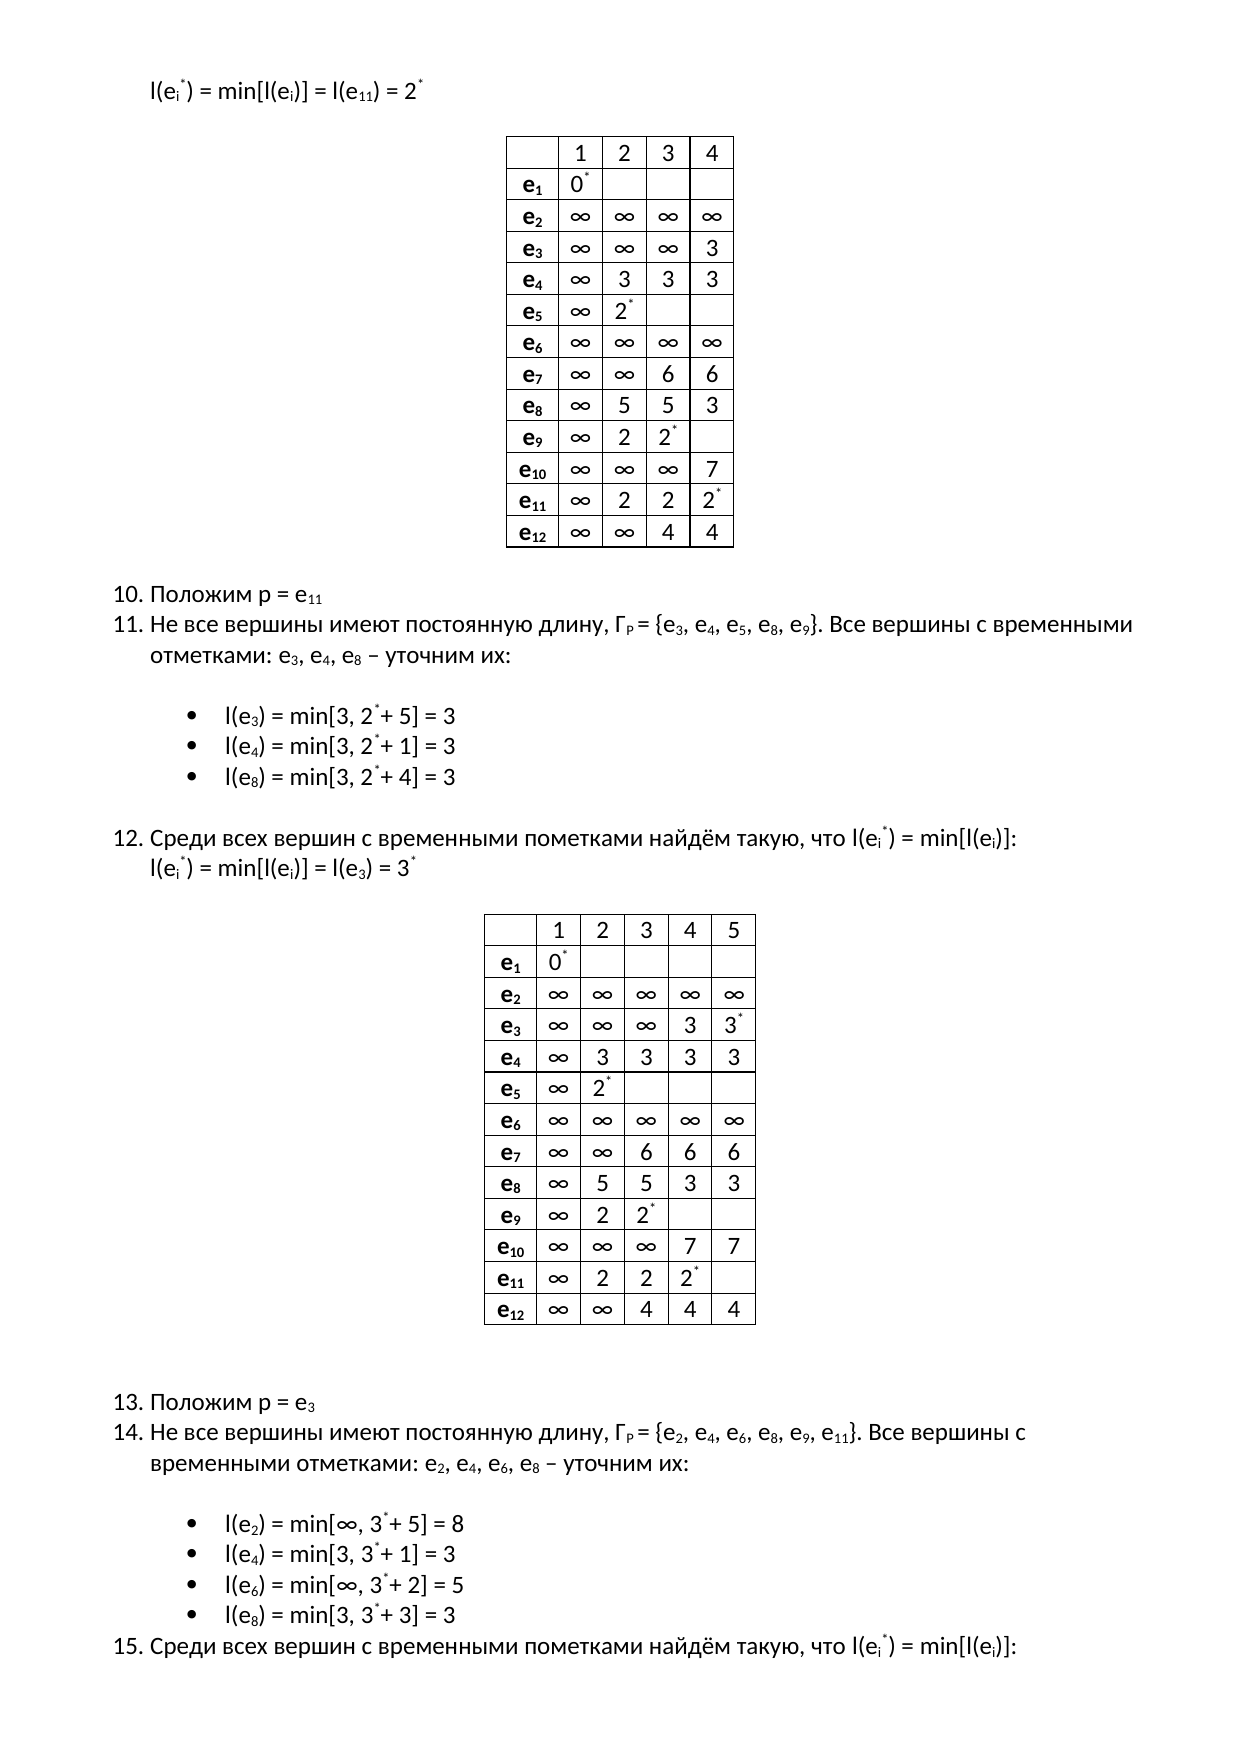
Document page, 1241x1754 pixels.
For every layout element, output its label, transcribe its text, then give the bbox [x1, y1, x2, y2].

list Среди всех вершин с временными пометками найдём такую, что l(ei*) = min[l(ei)]: [112, 822, 1165, 853]
table_cell [647, 169, 689, 199]
table_cell 6 [691, 358, 733, 388]
table_cell e11 [485, 1262, 536, 1292]
list l(ei*) = min[l(ei)] = l(e3) = 3* [150, 853, 1165, 883]
table_cell 2 [603, 421, 646, 452]
table_cell ∞ [537, 1294, 580, 1324]
table_cell e3 [485, 1009, 536, 1040]
list Среди всех вершин с временными пометками найдём такую, что l(ei*) = min[l(ei)]: [112, 1630, 1165, 1661]
table_cell 2* [581, 1073, 624, 1103]
table_cell e10 [485, 1230, 536, 1261]
table_cell 6 [669, 1136, 711, 1166]
table_cell 3 [669, 1041, 711, 1071]
table_cell e1 [485, 946, 536, 977]
table_header 2 [603, 137, 646, 168]
table_cell 4 [691, 516, 733, 546]
table_cell [712, 1073, 755, 1103]
table_cell ∞ [537, 1262, 580, 1292]
table_cell 3 [625, 1041, 668, 1071]
table_cell [691, 295, 733, 325]
table_cell e12 [507, 516, 558, 546]
table_cell 3 [691, 390, 733, 420]
table_cell ∞ [625, 1009, 668, 1040]
table_cell ∞ [537, 1104, 580, 1134]
table_cell ∞ [537, 1041, 580, 1071]
table_cell [603, 169, 646, 199]
table_cell 2 [581, 1262, 624, 1292]
table_cell 2* [669, 1262, 711, 1292]
table_cell [625, 1073, 668, 1103]
table_cell [669, 1073, 711, 1103]
table_cell [581, 946, 624, 977]
table_cell e8 [507, 390, 558, 420]
table_cell e10 [507, 453, 558, 483]
table_cell 5 [603, 390, 646, 420]
list l(e4) = min[3, 2*+ 1] = 3 [187, 731, 1165, 761]
table_cell ∞ [559, 453, 602, 483]
table_cell ∞ [625, 978, 668, 1008]
table_cell 4 [625, 1294, 668, 1324]
table_cell 3 [712, 1167, 755, 1198]
table_header [485, 915, 536, 945]
table_cell 2* [647, 421, 689, 452]
table_cell [712, 1262, 755, 1292]
table_cell [712, 1199, 755, 1229]
table_cell [691, 421, 733, 452]
table_cell ∞ [581, 1230, 624, 1261]
table_header 5 [712, 915, 755, 945]
table_cell ∞ [581, 1136, 624, 1166]
table_cell 5 [625, 1167, 668, 1198]
table_cell 2 [581, 1199, 624, 1229]
list l(e8) = min[3, 3*+ 3] = 3 [187, 1600, 1165, 1630]
table_cell ∞ [625, 1230, 668, 1261]
table_cell 3 [647, 263, 689, 294]
table_cell ∞ [559, 263, 602, 294]
table_header 2 [581, 915, 624, 945]
list Положим p = e11 [112, 578, 1165, 608]
table_cell e5 [507, 295, 558, 325]
table_header 3 [647, 137, 689, 168]
table_cell ∞ [537, 1167, 580, 1198]
table_cell 7 [712, 1230, 755, 1261]
list l(e4) = min[3, 3*+ 1] = 3 [187, 1539, 1165, 1569]
table_cell 6 [625, 1136, 668, 1166]
table_cell ∞ [647, 453, 689, 483]
table_cell 7 [691, 453, 733, 483]
table_cell ∞ [537, 1230, 580, 1261]
table_cell 3 [581, 1041, 624, 1071]
table_cell ∞ [691, 200, 733, 231]
table_cell ∞ [647, 326, 689, 357]
list Положим p = e3 [112, 1386, 1165, 1417]
table_cell ∞ [712, 978, 755, 1008]
table_cell ∞ [537, 1009, 580, 1040]
table_cell 5 [581, 1167, 624, 1198]
table_cell e1 [507, 169, 558, 199]
table_cell e6 [485, 1104, 536, 1134]
table_cell 3 [669, 1009, 711, 1040]
table_cell 7 [669, 1230, 711, 1261]
table_cell ∞ [537, 1073, 580, 1103]
table_cell e5 [485, 1073, 536, 1103]
table_cell [625, 946, 668, 977]
table_cell 3 [669, 1167, 711, 1198]
table_cell ∞ [559, 358, 602, 388]
table_cell e6 [507, 326, 558, 357]
table_cell [669, 1199, 711, 1229]
table_cell e11 [507, 484, 558, 515]
list l(e3) = min[3, 2*+ 5] = 3 [187, 700, 1165, 731]
table_cell ∞ [669, 1104, 711, 1134]
table_cell 4 [669, 1294, 711, 1324]
list l(e2) = min[∞, 3*+ 5] = 8 [187, 1508, 1165, 1539]
table_cell ∞ [603, 516, 646, 546]
list Не все вершины имеют постоянную длину, ГР = {e2, e4, e6, e8, e9, e11}. Все вершины с временными отметками: e2, e4, e6, e8 – уточним их: [112, 1417, 1165, 1478]
table_cell ∞ [603, 200, 646, 231]
list Не все вершины имеют постоянную длину, ГР = {e3, e4, e5, e8, e9}. Все вершины с временными отметками: e3, e4, e8 – уточним их: [112, 608, 1165, 669]
list l(e6) = min[∞, 3*+ 2] = 5 [187, 1569, 1165, 1600]
table_cell 0* [559, 169, 602, 199]
table_cell e2 [507, 200, 558, 231]
table_cell ∞ [559, 200, 602, 231]
table_cell ∞ [537, 978, 580, 1008]
table_cell ∞ [559, 390, 602, 420]
table_cell 4 [647, 516, 689, 546]
table_cell e12 [485, 1294, 536, 1324]
table_cell ∞ [559, 484, 602, 515]
table_cell ∞ [581, 1009, 624, 1040]
table_cell e8 [485, 1167, 536, 1198]
table_cell e4 [485, 1041, 536, 1071]
table_cell ∞ [581, 1294, 624, 1324]
table_cell [647, 295, 689, 325]
table_header 4 [691, 137, 733, 168]
table_cell 3* [712, 1009, 755, 1040]
table_header 3 [625, 915, 668, 945]
table_cell e9 [507, 421, 558, 452]
table_cell e4 [507, 263, 558, 294]
table_cell ∞ [537, 1199, 580, 1229]
table_cell ∞ [559, 421, 602, 452]
table_cell [691, 169, 733, 199]
table_cell 2* [691, 484, 733, 515]
table_cell ∞ [559, 326, 602, 357]
table_cell ∞ [647, 200, 689, 231]
table_cell 2 [647, 484, 689, 515]
table_cell e9 [485, 1199, 536, 1229]
table_cell [669, 946, 711, 977]
table_cell ∞ [581, 978, 624, 1008]
table_cell 0* [537, 946, 580, 977]
table_cell ∞ [669, 978, 711, 1008]
table_cell 2 [603, 484, 646, 515]
table_cell 2 [625, 1262, 668, 1292]
table_cell ∞ [603, 326, 646, 357]
table_cell 3 [691, 232, 733, 262]
list l(ei*) = min[l(ei)] = l(e11) = 2* [150, 75, 1165, 106]
table_cell ∞ [625, 1104, 668, 1134]
table_cell e2 [485, 978, 536, 1008]
table_header 1 [559, 137, 602, 168]
table_header [507, 137, 558, 168]
table_cell ∞ [603, 453, 646, 483]
table_header 4 [669, 915, 711, 945]
table_cell e3 [507, 232, 558, 262]
table_cell ∞ [712, 1104, 755, 1134]
table_cell 2* [603, 295, 646, 325]
table_cell ∞ [603, 358, 646, 388]
table_cell 6 [712, 1136, 755, 1166]
table_cell ∞ [559, 516, 602, 546]
table_cell 3 [691, 263, 733, 294]
table_cell e7 [507, 358, 558, 388]
table_cell ∞ [603, 232, 646, 262]
table_cell 2* [625, 1199, 668, 1229]
table_cell [712, 946, 755, 977]
table_header 1 [537, 915, 580, 945]
table_cell 3 [712, 1041, 755, 1071]
table_cell 6 [647, 358, 689, 388]
table_cell 4 [712, 1294, 755, 1324]
table_cell ∞ [581, 1104, 624, 1134]
list l(e8) = min[3, 2*+ 4] = 3 [187, 761, 1165, 792]
table_cell 3 [603, 263, 646, 294]
table_cell ∞ [537, 1136, 580, 1166]
table_cell e7 [485, 1136, 536, 1166]
table_cell ∞ [559, 295, 602, 325]
table_cell 5 [647, 390, 689, 420]
table_cell ∞ [691, 326, 733, 357]
table_cell ∞ [559, 232, 602, 262]
table_cell ∞ [647, 232, 689, 262]
